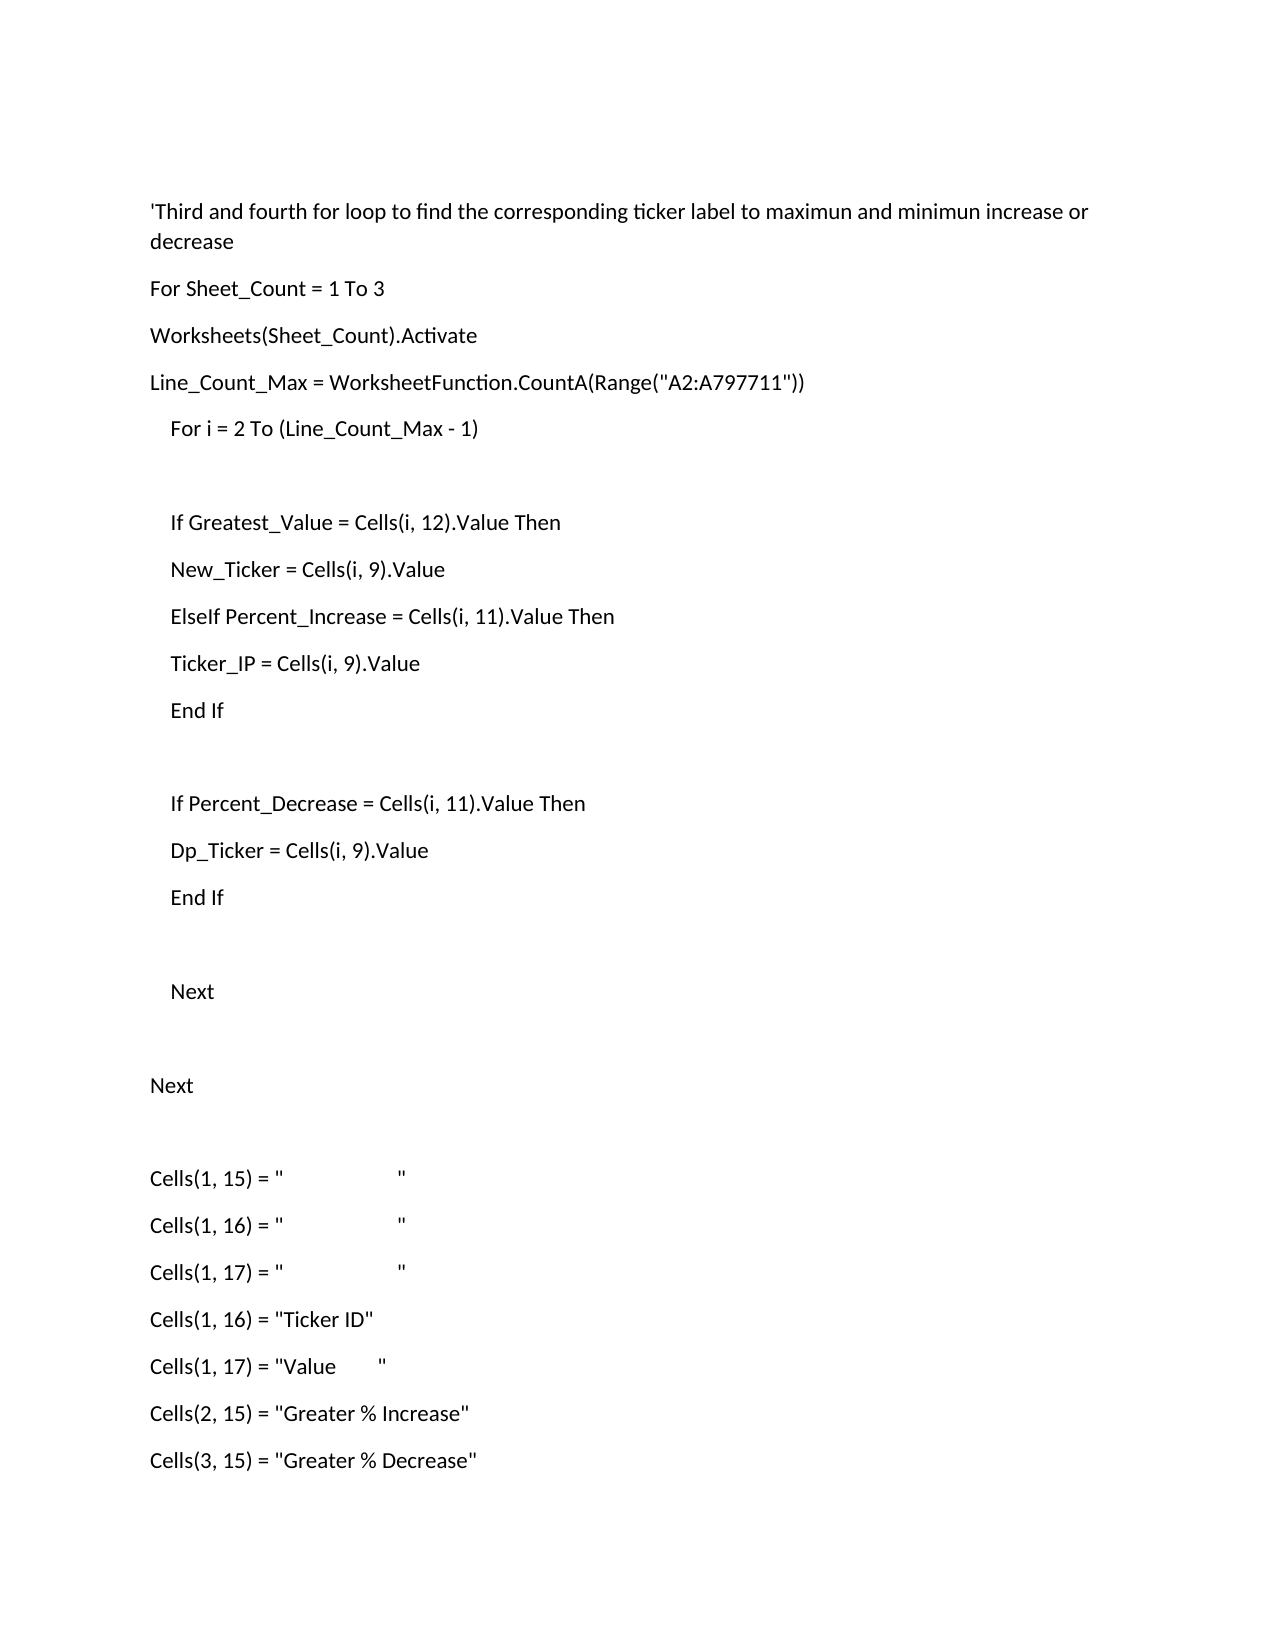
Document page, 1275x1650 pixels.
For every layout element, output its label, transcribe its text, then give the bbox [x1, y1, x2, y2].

text End If [150, 883, 1125, 911]
text For Sheet_Count = 1 To 3 [150, 274, 1125, 302]
text Dp_Ticker = Cells(i, 9).Value [150, 836, 1125, 864]
text Cells(2, 15) = "Greater % Increase" [150, 1399, 1125, 1427]
text 'Third and fourth for loop to find the corresponding ticker label to maximun and minimun increase or decrease [150, 197, 1125, 255]
text Next [150, 977, 1125, 1005]
text Next [150, 1071, 1125, 1099]
text If Percent_Decrease = Cells(i, 11).Value Then [150, 789, 1125, 818]
text End If [150, 696, 1125, 724]
text Cells(3, 15) = "Greater % Decrease" [150, 1446, 1125, 1474]
text Worksheets(Sheet_Count).Activate [150, 321, 1125, 349]
text Cells(1, 16) = "Ticker ID" [150, 1305, 1125, 1333]
text Cells(1, 15) = " " [150, 1164, 1125, 1193]
text Ticker_IP = Cells(i, 9).Value [150, 649, 1125, 677]
text New_Ticker = Cells(i, 9).Value [150, 555, 1125, 583]
text ElseIf Percent_Increase = Cells(i, 11).Value Then [150, 602, 1125, 630]
text Cells(1, 17) = " " [150, 1258, 1125, 1286]
text For i = 2 To (Line_Count_Max - 1) [150, 414, 1125, 443]
text Line_Count_Max = WorksheetFunction.CountA(Range("A2:A797711")) [150, 368, 1125, 396]
text Cells(1, 16) = " " [150, 1211, 1125, 1239]
text Cells(1, 17) = "Value " [150, 1352, 1125, 1380]
text If Greatest_Value = Cells(i, 12).Value Then [150, 508, 1125, 536]
